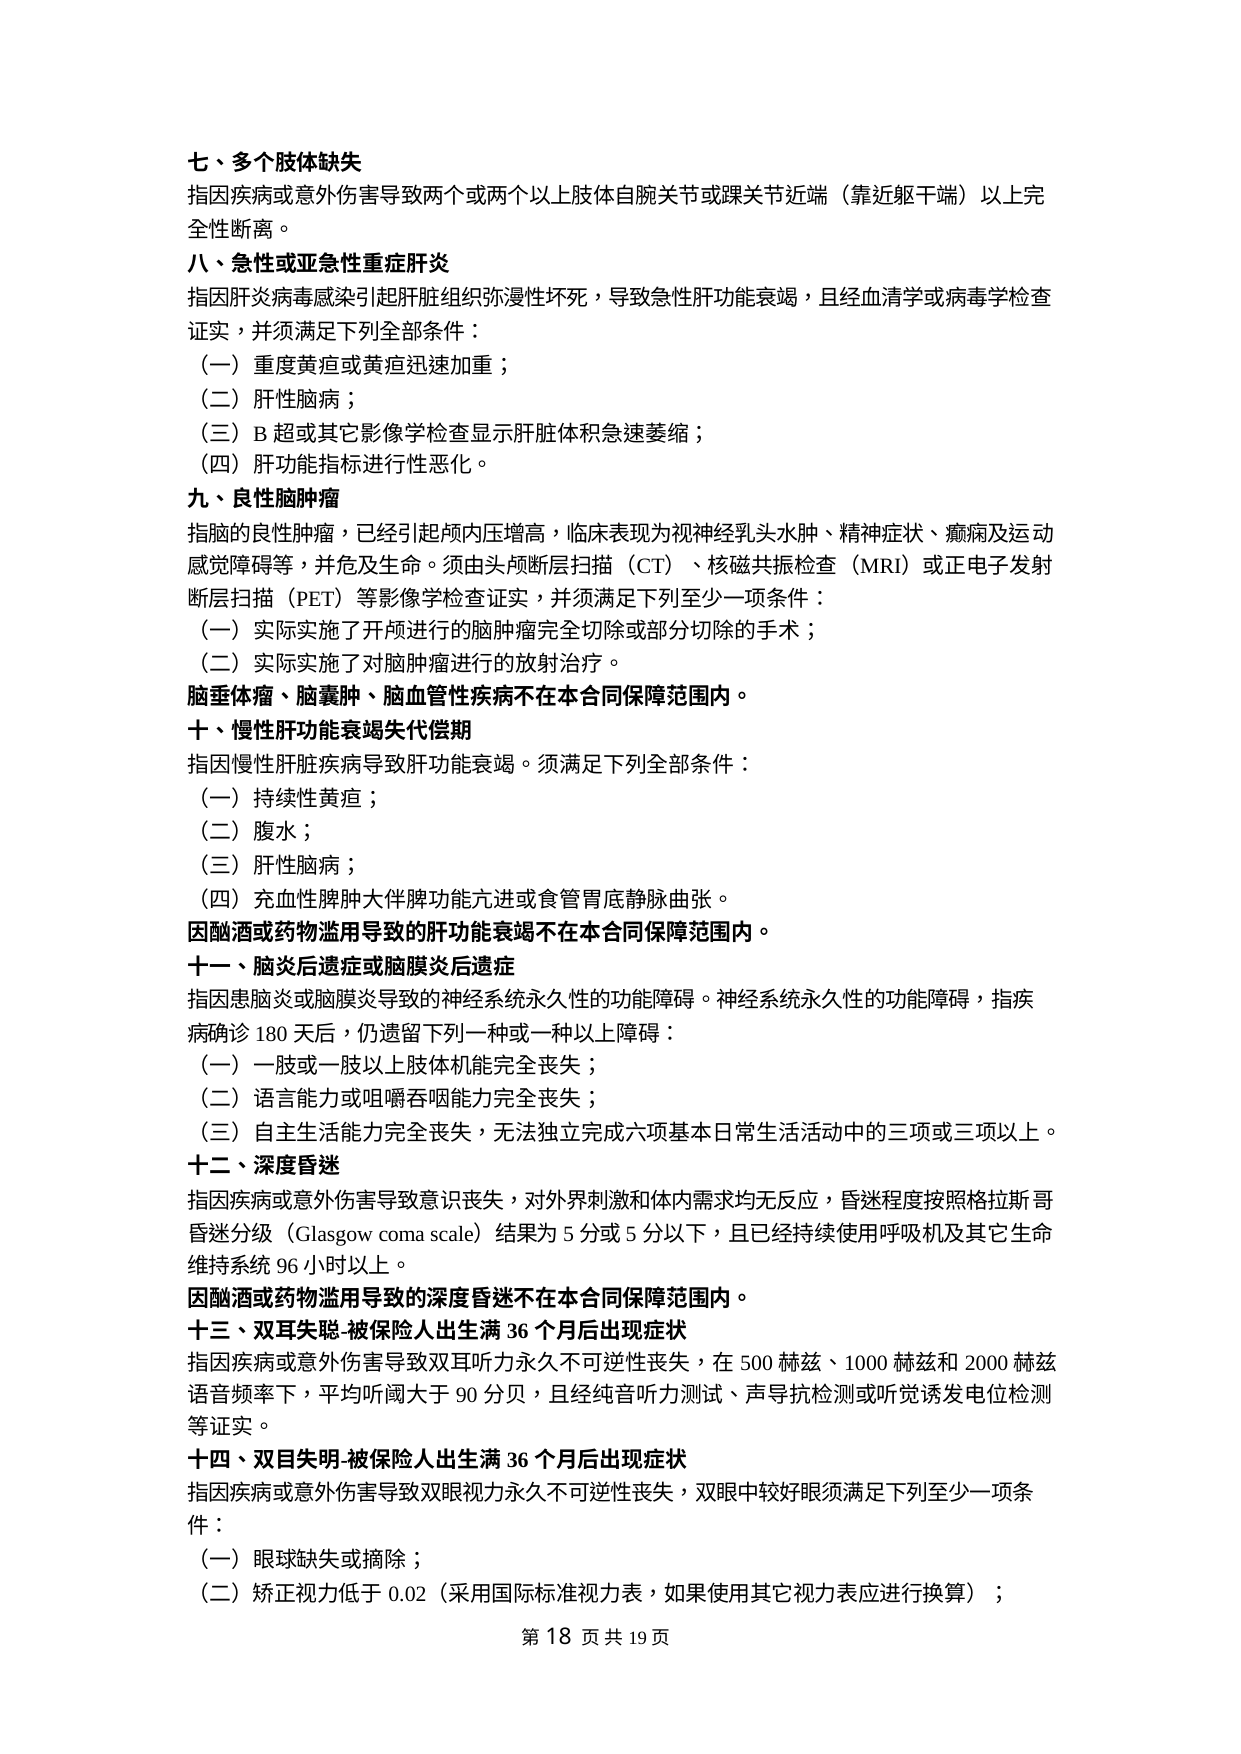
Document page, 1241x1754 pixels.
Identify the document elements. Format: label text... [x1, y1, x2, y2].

text 指因患脑炎或脑膜炎导致的神经系统永久性的功能障碍。神经系统永久性的功能障碍，指疾病确诊 180 天后，仍遗留下列一种或一种以上障碍： [187, 984, 1054, 1048]
text 十、慢性肝功能衰竭失代偿期 [187, 715, 1073, 745]
text 指因疾病或意外伤害导致意识丧失，对外界刺激和体内需求均无反应，昏迷程度按照格拉斯哥昏迷分级（Glasgow coma scale）结果为 5 分或 5 分以下，且已经持续使用呼吸机及其它生命维持系统 96 小时以上。 [187, 1185, 1054, 1280]
text （一）实际实施了开颅进行的脑肿瘤完全切除或部分切除的手术； [187, 616, 1073, 644]
text （二）肝性脑病； [187, 384, 1073, 414]
text 八、急性或亚急性重症肝炎 [187, 248, 1073, 278]
text 指因疾病或意外伤害导致两个或两个以上肢体自腕关节或踝关节近端（靠近躯干端）以上完全性断离。 [187, 180, 1054, 244]
text 因酗酒或药物滥用导致的深度昏迷不在本合同保障范围内。 [187, 1283, 1073, 1312]
text 十三、双耳失聪-被保险人出生满 36 个月后出现症状 [187, 1315, 1073, 1345]
text （三）B 超或其它影像学检查显示肝脏体积急速萎缩； [187, 417, 1073, 447]
text 语音频率下，平均听阈大于 90 分贝，且经纯音听力测试、声导抗检测或听觉诱发电位检测等证实。 [187, 1379, 1059, 1440]
text 十四、双目失明-被保险人出生满 36 个月后出现症状 [187, 1444, 1073, 1474]
text （二）实际实施了对脑肿瘤进行的放射治疗。 [187, 648, 1073, 678]
text （四）充血性脾肿大伴脾功能亢进或食管胃底静脉曲张。 [187, 883, 1073, 913]
text 指脑的良性肿瘤，已经引起颅内压增高，临床表现为视神经乳头水肿、精神症状、癫痫及运动感觉障碍等，并危及生命。须由头颅断层扫描（CT）、核磁共振检查（MRI）或正电子发射断层扫描（PET）等影像学检查证实，并须满足下列至少一项条件： [187, 517, 1054, 613]
text （三）肝性脑病； [187, 850, 1073, 880]
text 七、多个肢体缺失 [187, 147, 1073, 177]
text 指因疾病或意外伤害导致双耳听力永久不可逆性丧失，在 500 赫兹、1000 赫兹和 2000 赫兹 [187, 1347, 1073, 1377]
text 指因肝炎病毒感染引起肝脏组织弥漫性坏死，导致急性肝功能衰竭，且经血清学或病毒学检查证实，并须满足下列全部条件： [187, 282, 1054, 346]
text （一）持续性黄疸； [187, 783, 1073, 812]
text 十一、脑炎后遗症或脑膜炎后遗症 [187, 951, 1073, 981]
text （一）一肢或一肢以上肢体机能完全丧失； [187, 1052, 1073, 1079]
text （四）肝功能指标进行性恶化。九、良性脑肿瘤 [187, 449, 494, 513]
text （一）重度黄疸或黄疸迅速加重； [187, 350, 1073, 380]
text （二）语言能力或咀嚼吞咽能力完全丧失； [187, 1083, 1073, 1113]
text 脑垂体瘤、脑囊肿、脑血管性疾病不在本合同保障范围内。 [187, 680, 1073, 712]
text （二）腹水； [187, 816, 1073, 846]
text （二）矫正视力低于 0.02（采用国际标准视力表，如果使用其它视力表应进行换算）； [187, 1578, 1073, 1608]
text 指因疾病或意外伤害导致双眼视力永久不可逆性丧失，双眼中较好眼须满足下列至少一项条件： [187, 1476, 1054, 1540]
text （一）眼球缺失或摘除； [187, 1544, 1073, 1574]
text （三）自主生活能力完全丧失，无法独立完成六项基本日常生活活动中的三项或三项以上。十二、深度昏迷 [187, 1117, 1063, 1180]
text 因酗酒或药物滥用导致的肝功能衰竭不在本合同保障范围内。 [187, 916, 1073, 947]
text 指因慢性肝脏疾病导致肝功能衰竭。须满足下列全部条件： [187, 749, 1073, 779]
